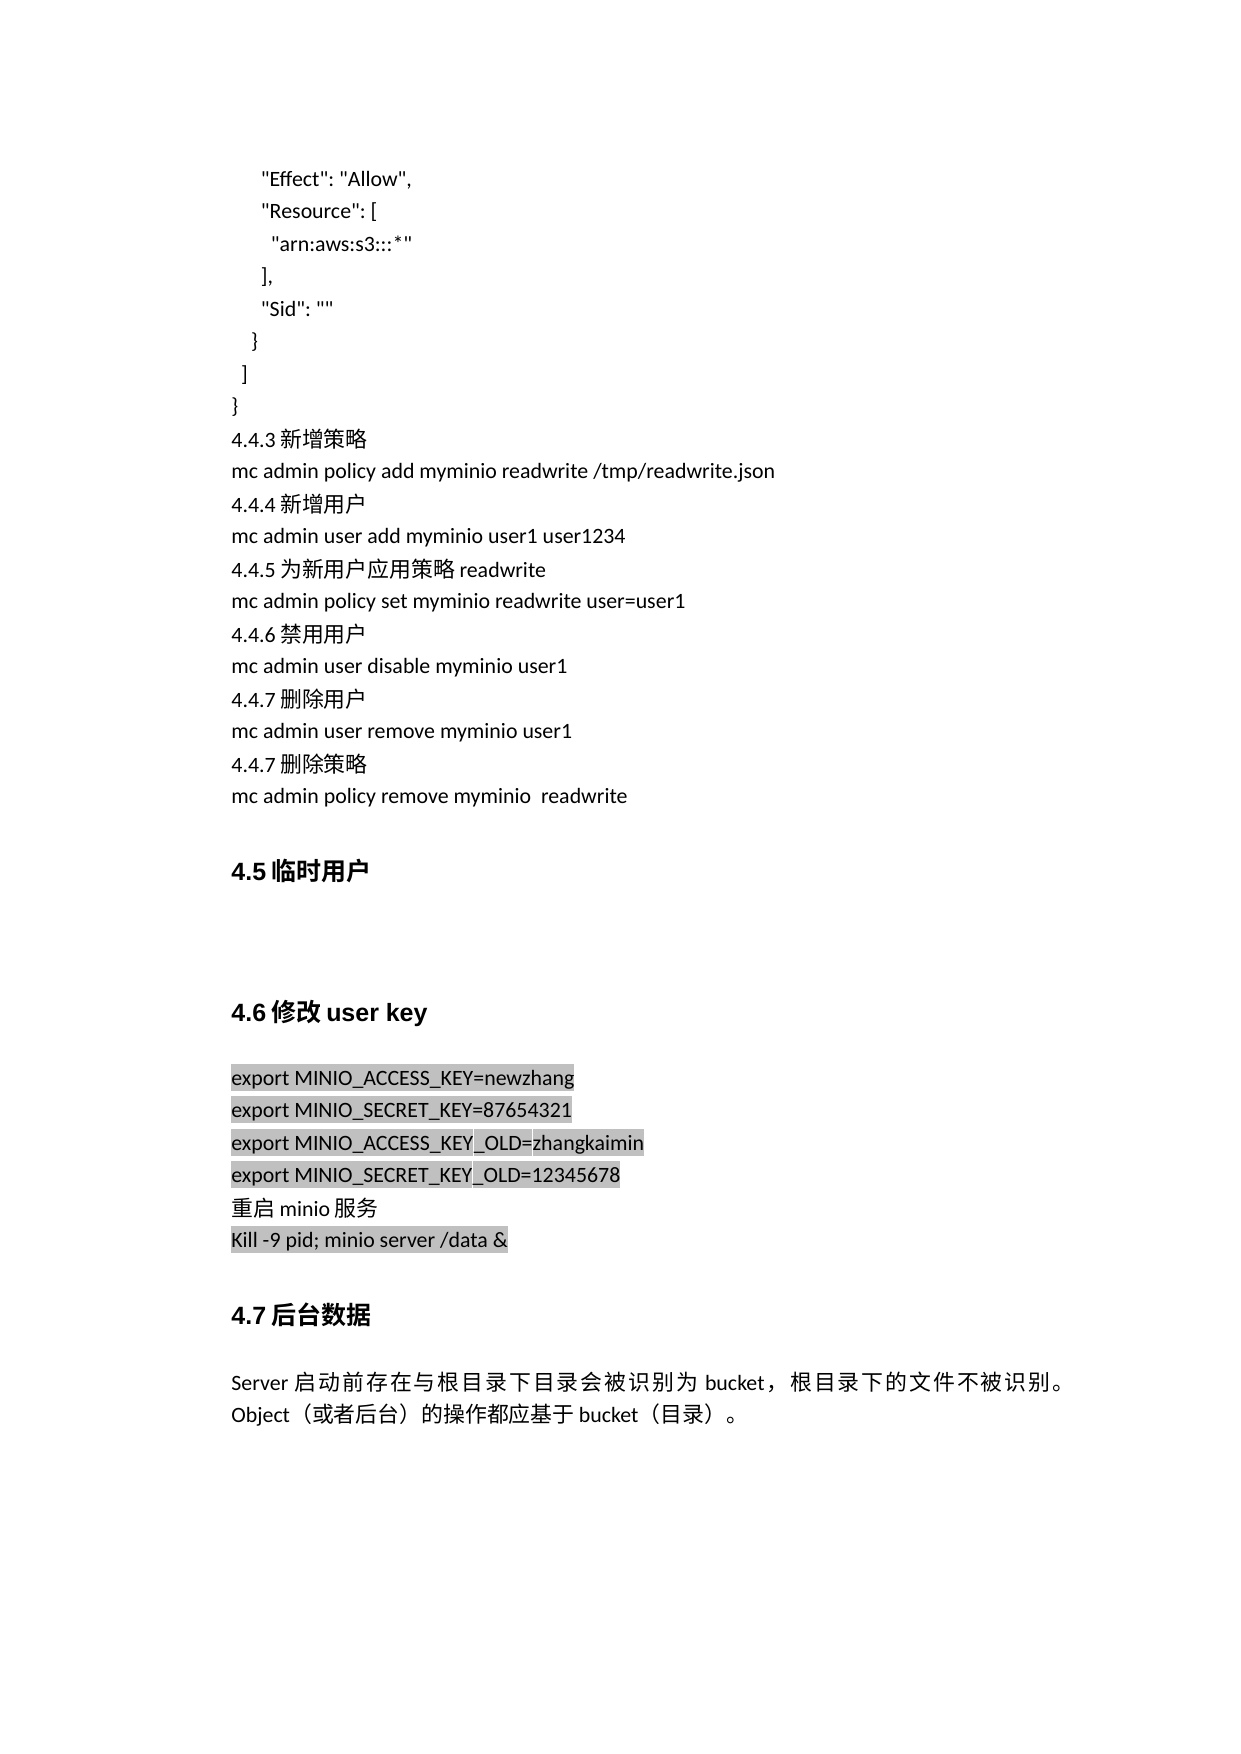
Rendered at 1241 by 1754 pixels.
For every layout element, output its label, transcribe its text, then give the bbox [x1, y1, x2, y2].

text mc admin policy remove myminio readwrite [187, 779, 1053, 812]
text mc admin user disable myminio user1 [187, 649, 1053, 682]
list export MINIO_SECRET_KEY=87654321 [231, 1093, 1053, 1126]
list 重启minio服务 [231, 1191, 1053, 1223]
subtitle 4.5临时用户 [187, 837, 1053, 902]
text 4.4.7删除策略 [187, 747, 1053, 779]
text "Resource": [ [187, 194, 1053, 227]
subtitle 4.7后台数据 [187, 1281, 1053, 1346]
list Server启动前存在与根目录下目录会被识别为bucket，根目录下的文件不被识别。Object（或者后台）的操作都应基于bucket（目录）。 [231, 1364, 1053, 1429]
text mc admin user add myminio user1 user1234 [187, 519, 1053, 552]
text 4.4.7删除用户 [187, 682, 1053, 714]
subtitle 4.6修改user key [187, 978, 1053, 1043]
text 4.4.4新增用户 [187, 487, 1053, 519]
text "Sid": "" [187, 292, 1053, 324]
text Kill -9 pid; minio server /data & [187, 1223, 1053, 1256]
list export MINIO_ACCESS_KEY=newzhang [231, 1061, 1053, 1093]
text "Effect": "Allow", [187, 162, 1053, 194]
text mc admin policy add myminio readwrite /tmp/readwrite.json [187, 454, 1053, 487]
text mc admin policy set myminio readwrite user=user1 [187, 584, 1053, 617]
text ], [187, 259, 1053, 292]
text ] [187, 357, 1053, 389]
text 4.4.3新增策略 [187, 422, 1053, 454]
list export MINIO_ACCESS_KEY_OLD=zhangkaimin export MINIO_SECRET_KEY_OLD=12345678 [187, 1126, 1053, 1191]
text 4.4.5为新用户应用策略readwrite [187, 552, 1053, 584]
text } [187, 324, 1053, 357]
text mc admin user remove myminio user1 [187, 714, 1053, 747]
text } [187, 389, 1053, 422]
text "arn:aws:s3:::*" [187, 227, 1053, 259]
text 4.4.6禁用用户 [187, 617, 1053, 649]
